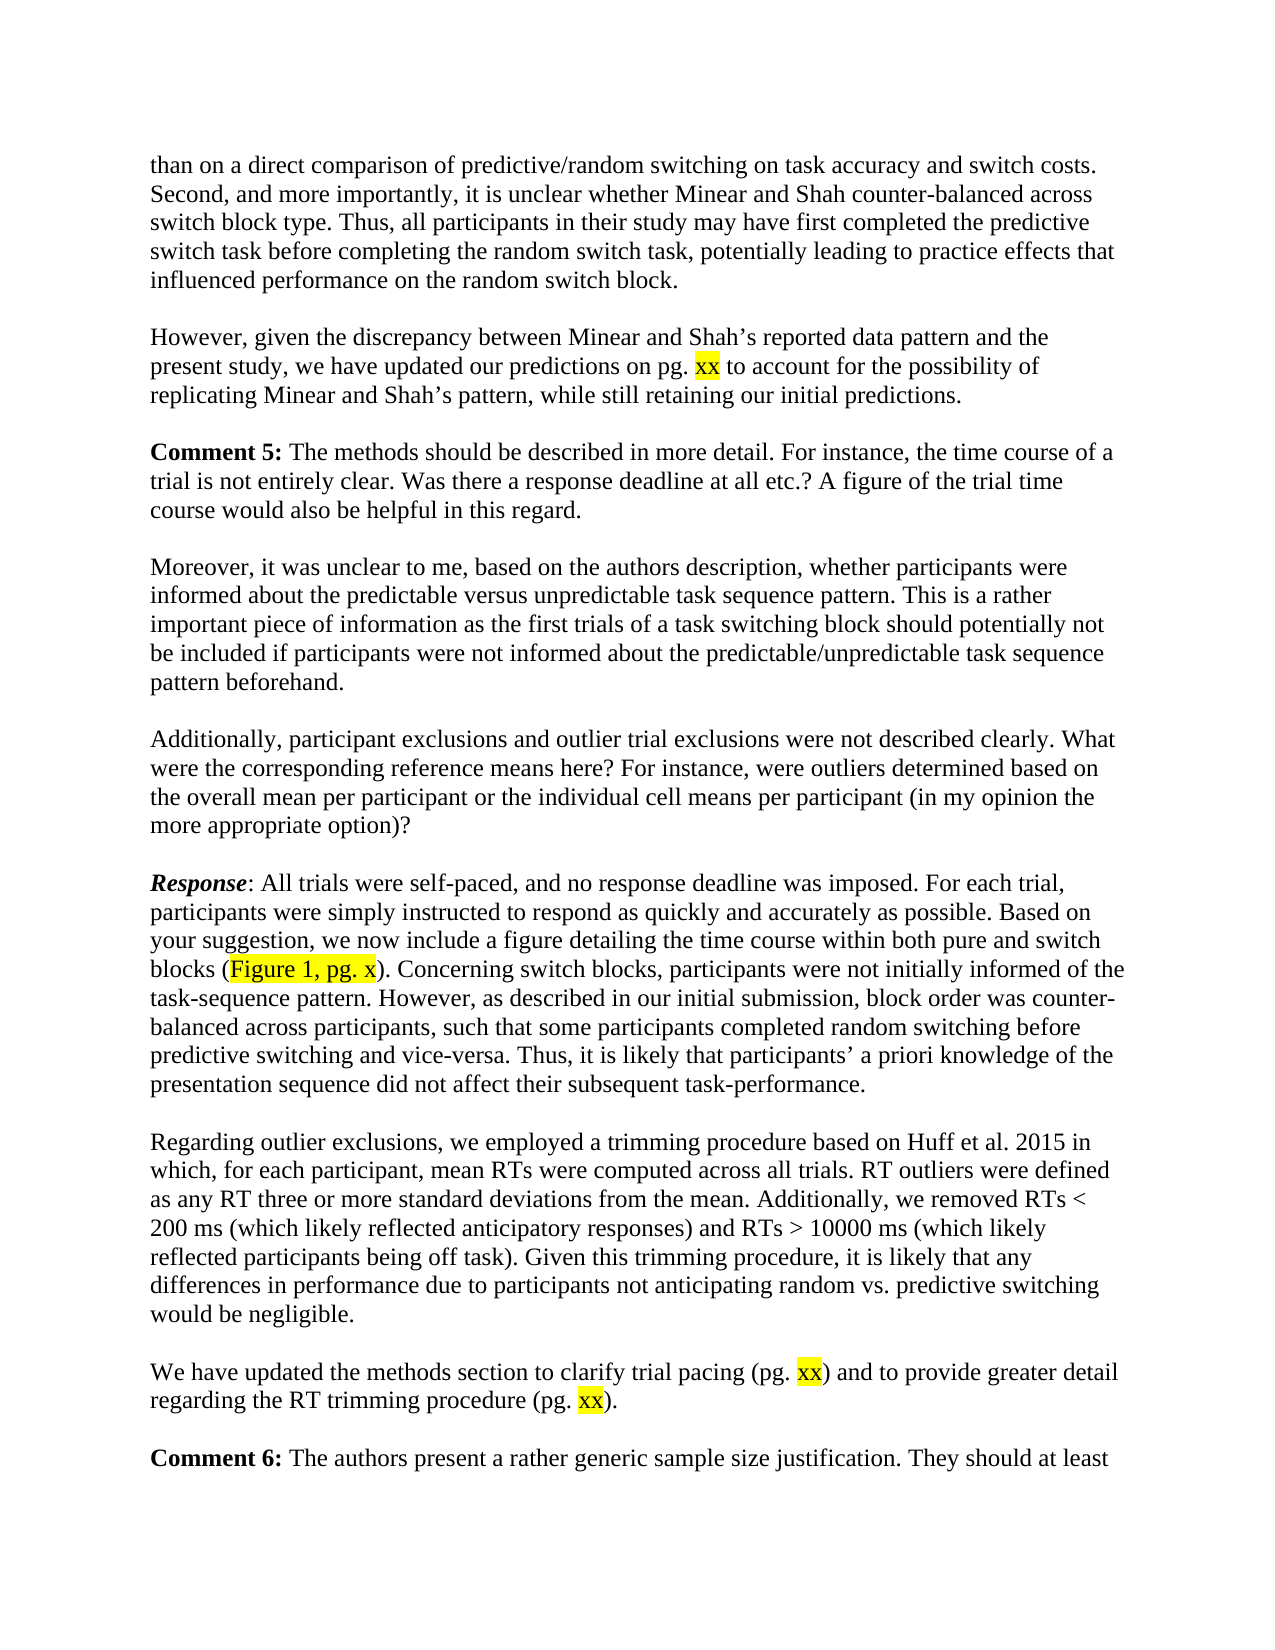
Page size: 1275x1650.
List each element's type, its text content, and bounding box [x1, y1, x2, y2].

text Additionally, participant exclusions and outlier trial exclusions were not described clearly. What were the corresponding reference means here? For instance, were outliers determined based on the overall mean per participant or the individual cell means per participant (in my opinion the more appropriate option)? [150, 696, 1125, 839]
text Regarding outlier exclusions, we employed a trimming procedure based on Huff et al. 2015 in which, for each participant, mean RTs were computed across all trials. RT outliers were defined as any RT three or more standard deviations from the mean. Additionally, we removed RTs < 200 ms (which likely reflected anticipatory responses) and RTs > 10000 ms (which likely reflected participants being off task). Given this trimming procedure, it is likely that any differences in performance due to participants not anticipating random vs. predictive switching would be negligible. [150, 1127, 1125, 1328]
text Moreover, it was unclear to me, based on the authors description, whether participants were informed about the predictable versus unpredictable task sequence pattern. This is a rather important piece of information as the first trials of a task switching block should potentially not be included if participants were not informed about the predictable/unpredictable task sequence pattern beforehand. [150, 552, 1125, 696]
text Response: All trials were self-paced, and no response deadline was imposed. For each trial, participants were simply instructed to respond as quickly and accurately as possible. Based on your suggestion, we now include a figure detailing the time course within both pure and switch blocks (Figure 1, pg. x). Concerning switch blocks, participants were not initially informed of the task-sequence pattern. However, as described in our initial submission, block order was counter-balanced across participants, such that some participants completed random switching before predictive switching and vice-versa. Thus, it is likely that participants’ a priori knowledge of the presentation sequence did not affect their subsequent task-performance. [150, 868, 1125, 1098]
text However, given the discrepancy between Minear and Shah’s reported data pattern and the present study, we have updated our predictions on pg. xx to account for the possibility of replicating Minear and Shah’s pattern, while still retaining our initial predictions. Comment 5: The methods should be described in more detail. For instance, the time course of a trial is not entirely clear. Was there a response deadline at all etc.? A figure of the trial time course would also be helpful in this regard. [150, 322, 1125, 552]
text We have updated the methods section to clarify trial pacing (pg. xx) and to provide greater detail regarding the RT trimming procedure (pg. xx). [150, 1357, 1125, 1414]
